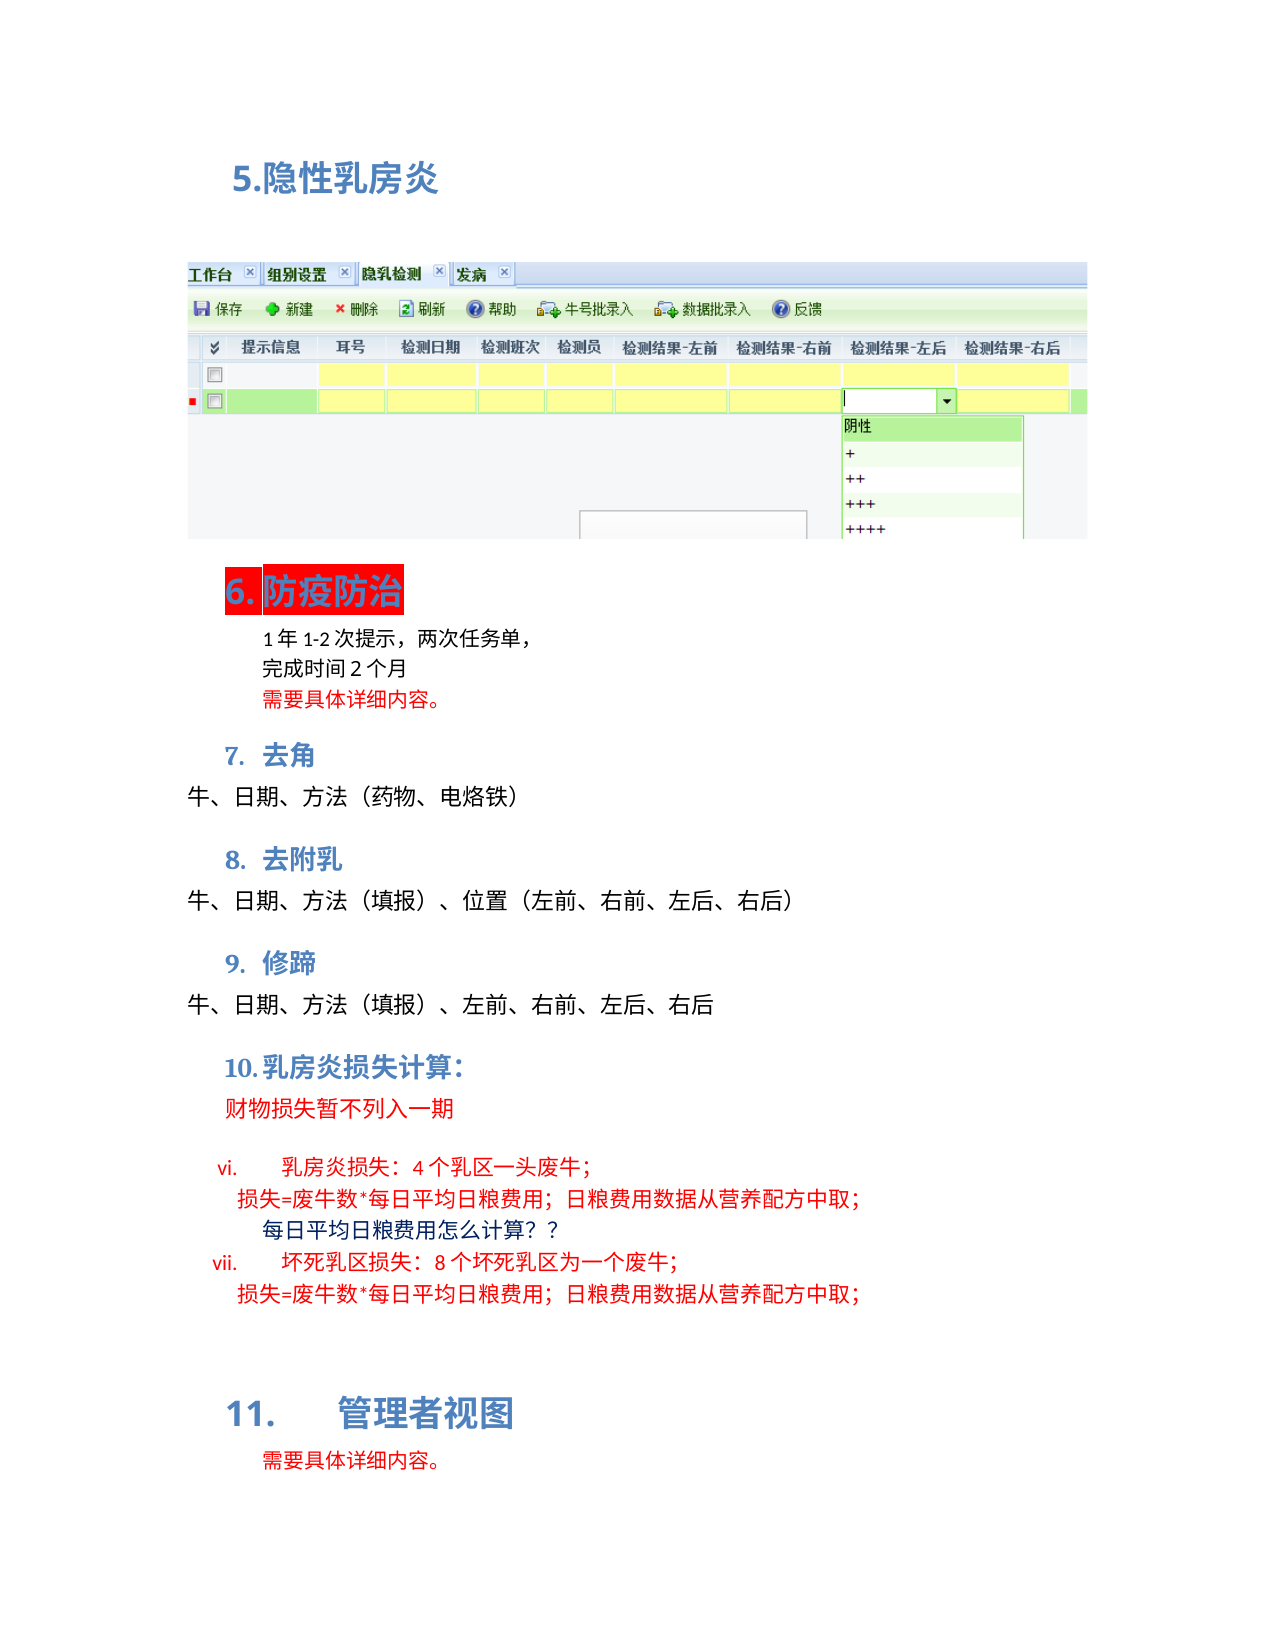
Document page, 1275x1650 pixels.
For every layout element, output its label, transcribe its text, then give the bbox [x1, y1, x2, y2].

text 财物损失暂不列入一期 [225, 1091, 1087, 1124]
subtitle 去附乳 [225, 838, 1087, 877]
list 损失=废牛数*每日平均日粮费用；日粮费用数据从营养配方中取； [237, 1277, 1087, 1308]
subtitle 隐性乳房炎 [232, 150, 1087, 201]
text 牛、日期、方法（药物、电烙铁） [187, 779, 1087, 812]
text 完成时间2个月 [225, 653, 1087, 683]
subtitle 管理者视图 [225, 1386, 1087, 1437]
text 牛、日期、方法（填报）、位置（左前、右前、左后、右后） [187, 883, 1087, 916]
text 需要具体详细内容。 [262, 1444, 1087, 1475]
subtitle 修蹄 [225, 942, 1087, 981]
subtitle 乳房炎损失计算： [225, 1046, 1087, 1085]
text 1年1-2次提示，两次任务单， [225, 622, 1087, 653]
list 损失=废牛数*每日平均日粮费用；日粮费用数据从营养配方中取； [237, 1182, 1087, 1213]
subtitle 防疫防治 [225, 563, 1087, 615]
text 牛、日期、方法（填报）、左前、右前、左后、右后 [187, 987, 1087, 1020]
subtitle 去角 [225, 734, 1087, 773]
text 需要具体详细内容。 [225, 683, 1087, 713]
list 坏死乳区损失：8个坏死乳区为一个废牛； [237, 1245, 1087, 1277]
list 每日平均日粮费用怎么计算？？ [237, 1213, 1087, 1245]
list 乳房炎损失：4个乳区一头废牛； [237, 1150, 1087, 1182]
picture [187, 262, 1088, 539]
